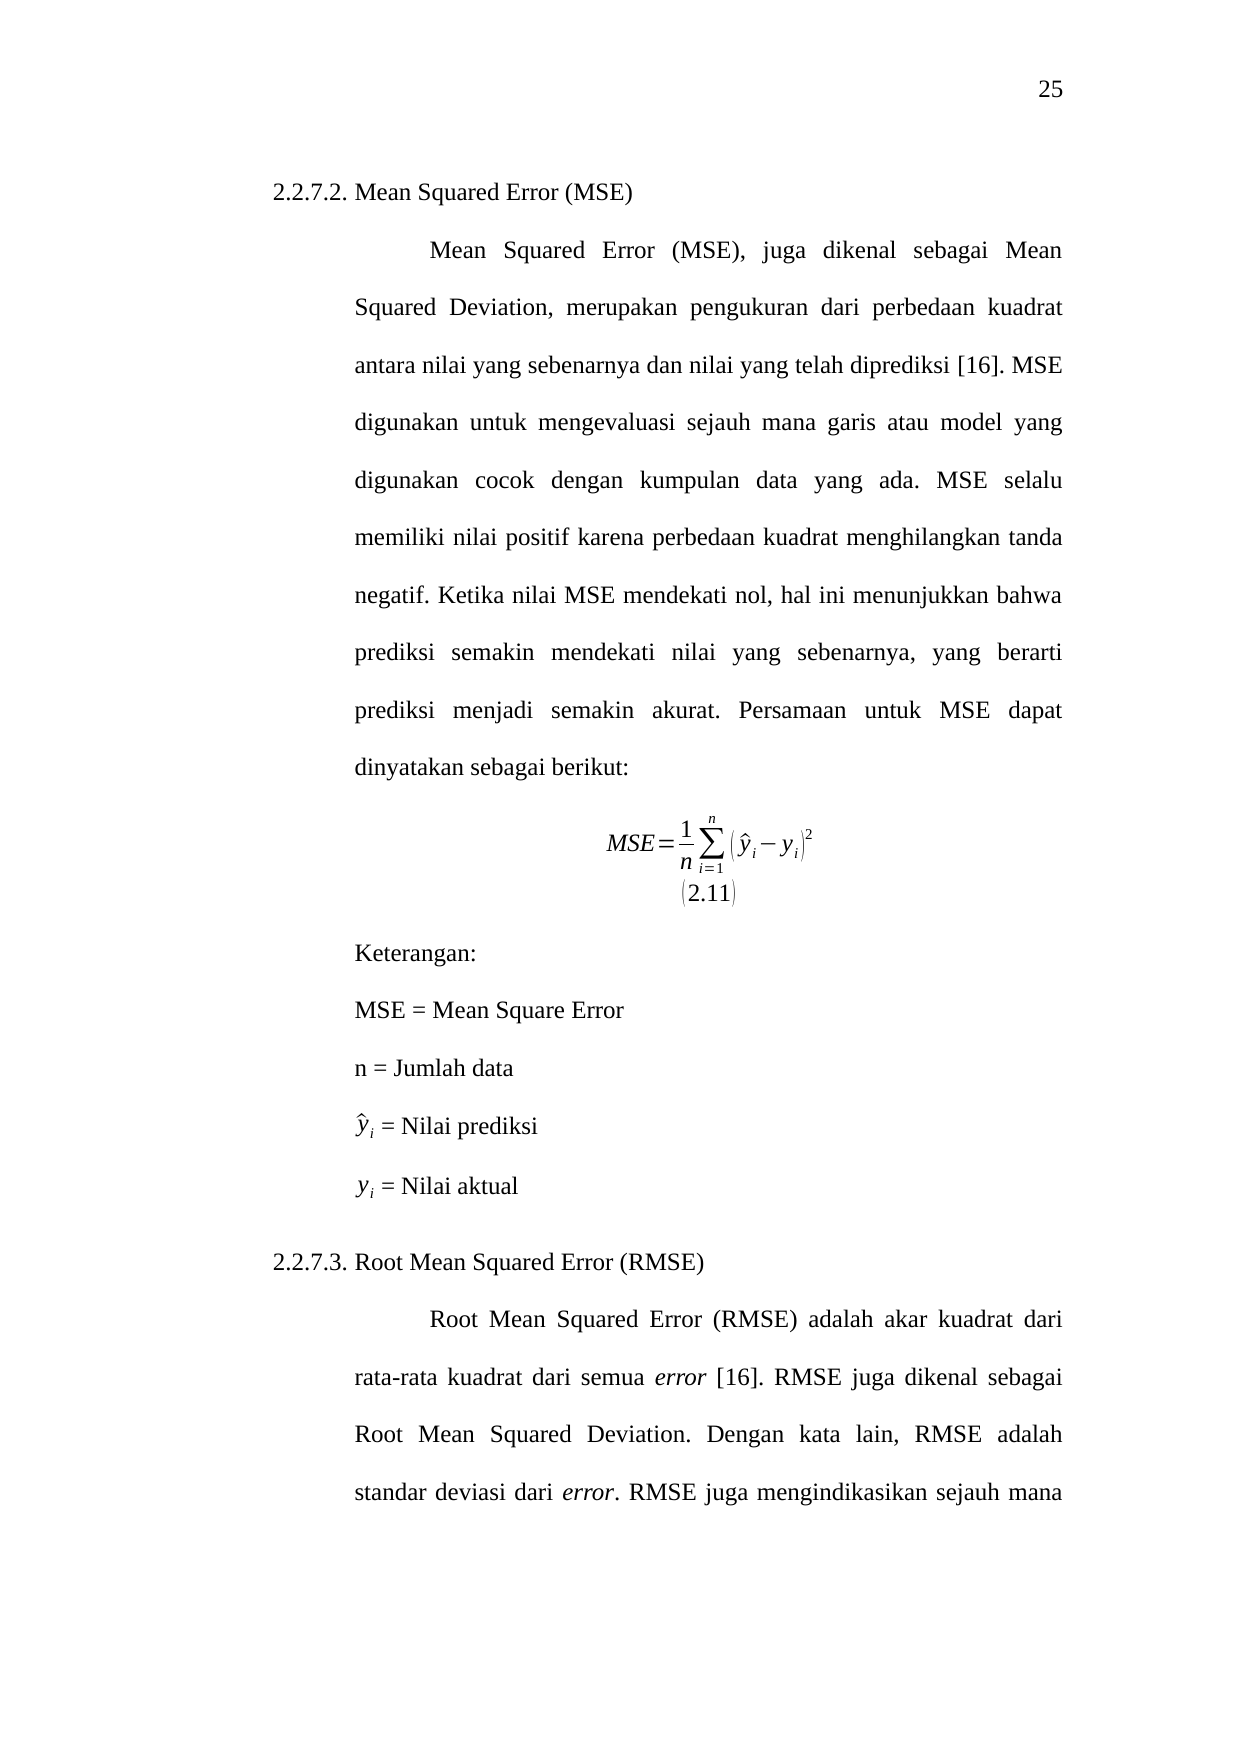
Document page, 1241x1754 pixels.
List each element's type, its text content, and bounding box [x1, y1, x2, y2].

list Keterangan: [354, 938, 1063, 966]
list MSE = Mean Square Error [354, 995, 1063, 1024]
subtitle Root Mean Squared Error (RMSE) [273, 1247, 1063, 1276]
list = Nilai prediksi [354, 1110, 1063, 1141]
list Mean Squared Error (MSE), juga dikenal sebagai Mean Squared Deviation, merupakan pengukuran dari perbedaan kuadrat antara nilai yang sebenarnya dan nilai yang telah diprediksi. MSE digunakan untuk mengevaluasi sejauh mana garis atau model yang digunakan cocok dengan kumpulan data yang ada. MSE selalu memiliki nilai positif karena perbedaan kuadrat menghilangkan tanda negatif. Ketika nilai MSE mendekati nol, hal ini menunjukkan bahwa prediksi semakin mendekati nilai yang sebenarnya, yang berarti prediksi menjadi semakin akurat. Persamaan untuk MSE dapat dinyatakan sebagai berikut: [354, 235, 1063, 781]
list = Nilai aktual [354, 1170, 1063, 1202]
list n = Jumlah data [354, 1053, 1063, 1081]
subtitle Mean Squared Error (MSE) [273, 177, 1063, 206]
